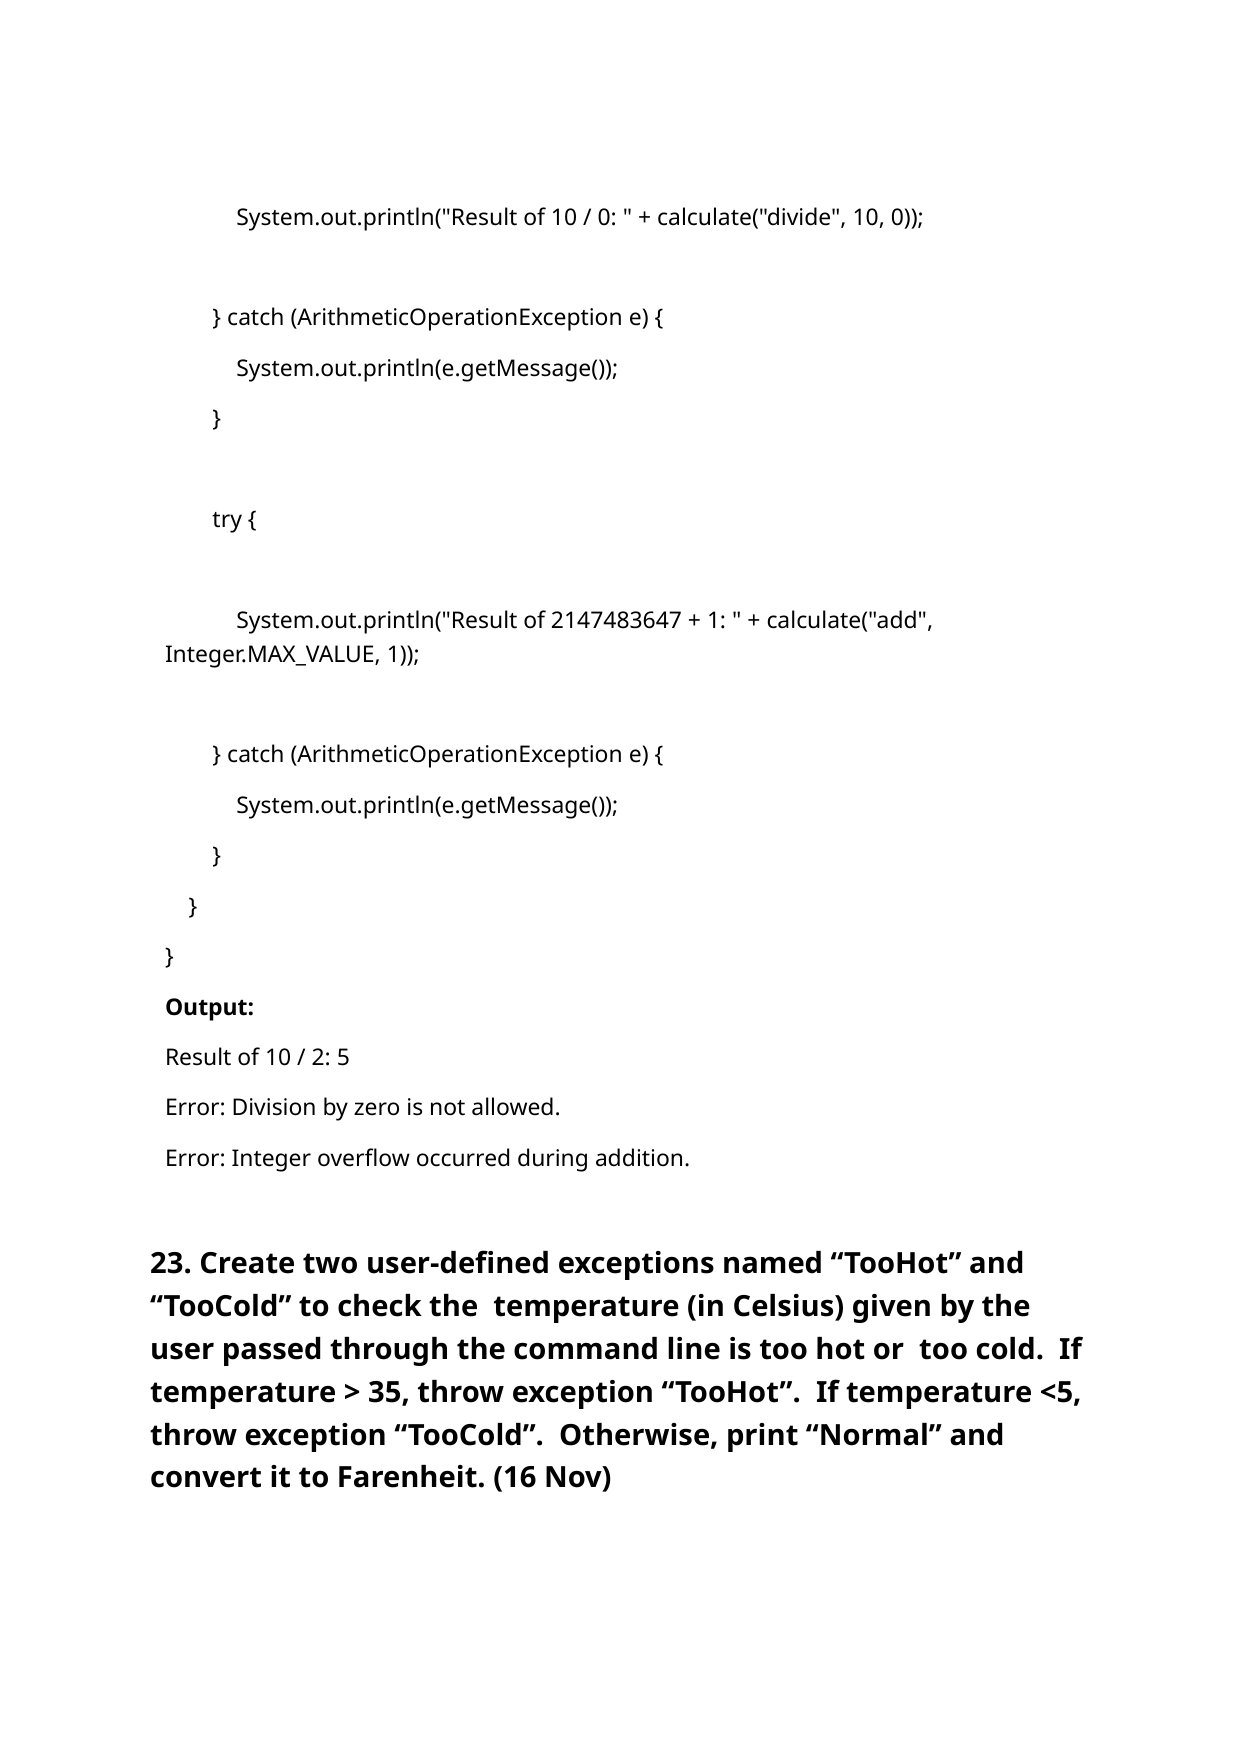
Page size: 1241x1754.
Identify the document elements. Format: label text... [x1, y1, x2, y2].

text } catch (ArithmeticOperationException e) { [165, 301, 1090, 332]
text Output: [165, 990, 1090, 1022]
text System.out.println(e.getMessage()); [165, 789, 1090, 820]
text System.out.println("Result of 2147483647 + 1: " + calculate("add", Integer.MAX_VALUE, 1)); [165, 604, 1090, 669]
text System.out.println("Result of 10 / 0: " + calculate("divide", 10, 0)); [165, 200, 1090, 232]
text Error: Division by zero is not allowed. [165, 1091, 1090, 1122]
text } [165, 889, 1090, 921]
text } catch (ArithmeticOperationException e) { [165, 738, 1090, 769]
text } [165, 402, 1090, 433]
text Result of 10 / 2: 5 [165, 1041, 1090, 1072]
text try { [165, 503, 1090, 534]
text 23. Create two user-defined exceptions named “TooHot” and “TooCold” to check the temperature (in Celsius) given by the user passed through the command line is too hot or too cold. If temperature > 35, throw exception “TooHot”. If temperature <5, throw exception “TooCold”. Otherwise, print “Normal” and convert it to Farenheit. (16 Nov) [150, 1242, 1090, 1496]
text } [165, 839, 1090, 870]
text System.out.println(e.getMessage()); [165, 352, 1090, 383]
text Error: Integer overflow occurred during addition. [165, 1142, 1090, 1173]
text } [165, 940, 1090, 971]
